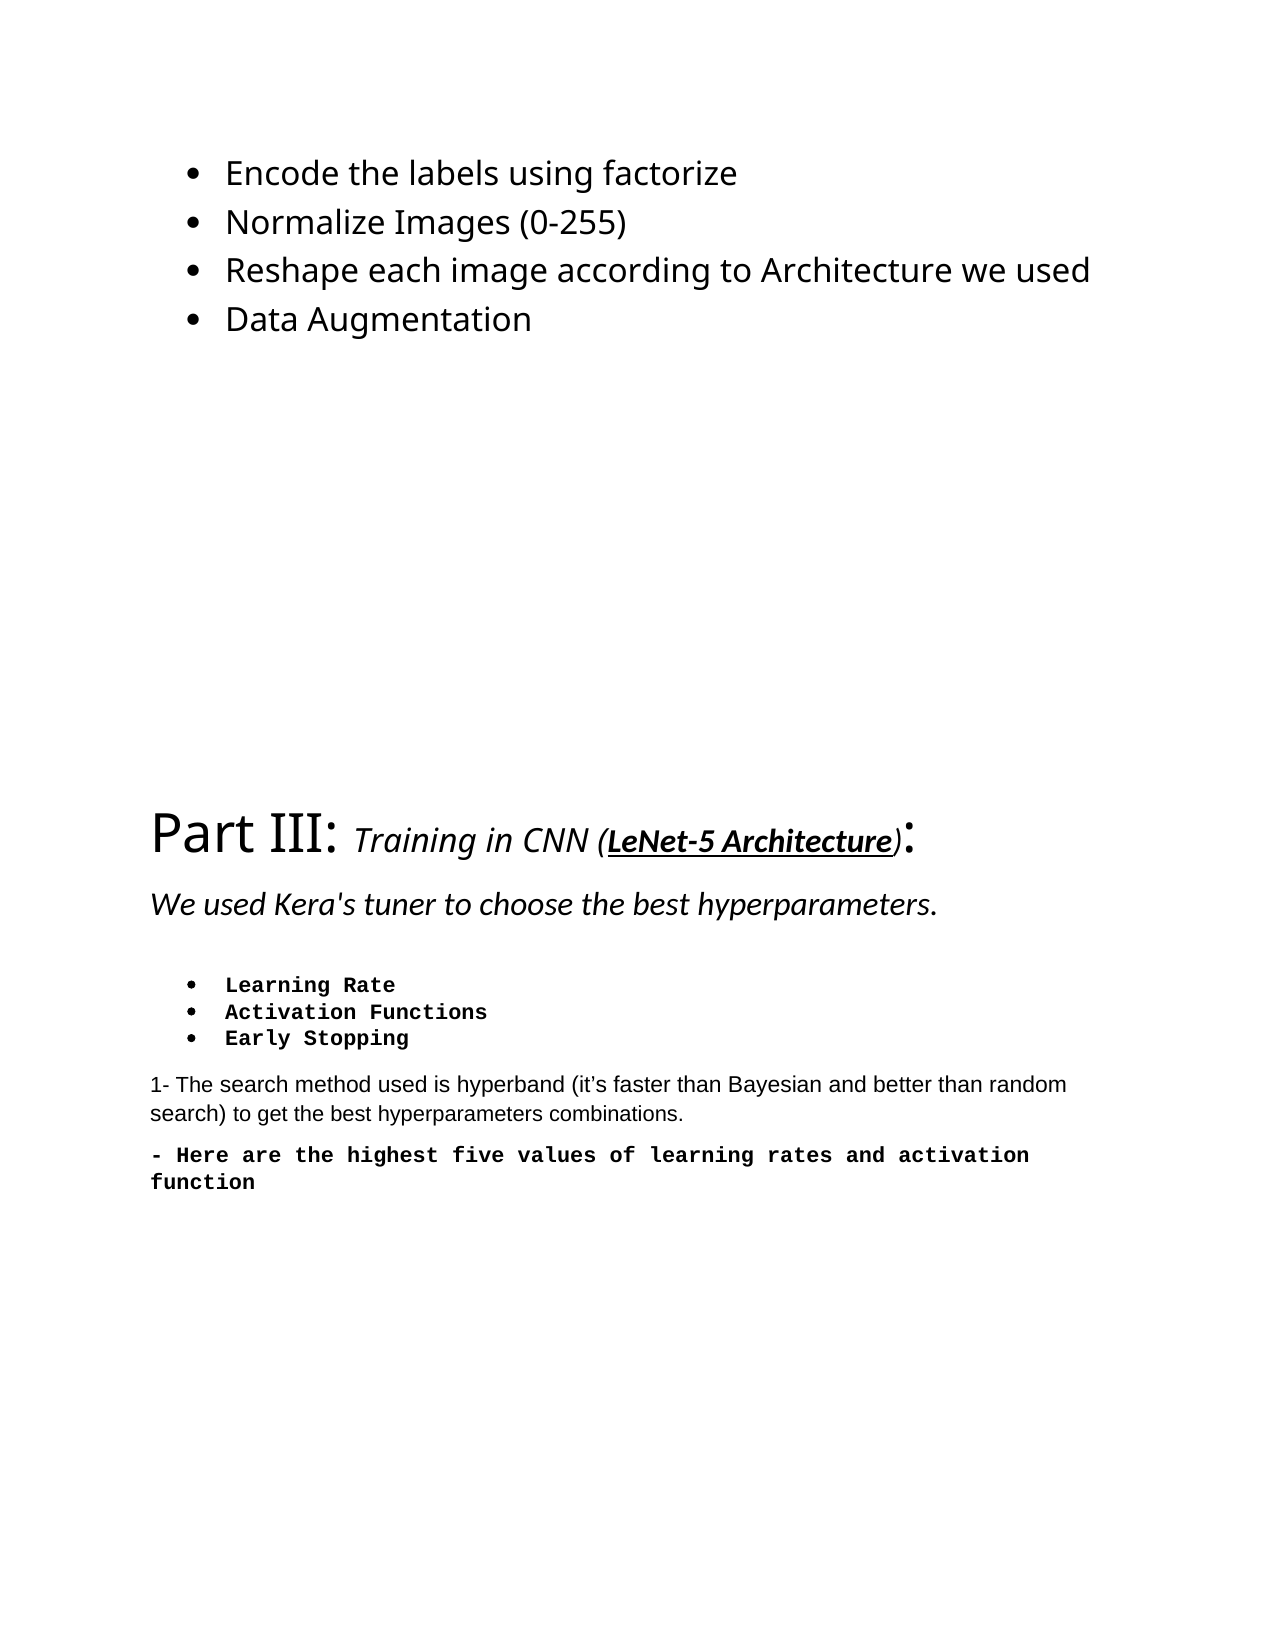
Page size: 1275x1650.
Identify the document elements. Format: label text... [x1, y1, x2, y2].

list Early Stopping [187, 1028, 1125, 1052]
subtitle We used Kera's tuner to choose the best hyperparameters. [150, 883, 1125, 924]
list Activation Functions [187, 1001, 1125, 1026]
list Normalize Images (0-255) [187, 198, 1125, 244]
list Encode the labels using factorize [187, 150, 1125, 195]
text - Here are the highest five values of learning rates and activation function [150, 1144, 1125, 1196]
text Part III: Training in CNN (LeNet-5 Architecture): [150, 828, 1125, 858]
text 1- The search method used is hyperband (it’s faster than Bayesian and better than random search) to get the best hyperparameters combinations. [150, 1071, 1125, 1126]
list Reshape each image according to Architecture we used [187, 247, 1125, 292]
list Learning Rate [187, 974, 1125, 999]
list Data Augmentation [187, 296, 1125, 341]
